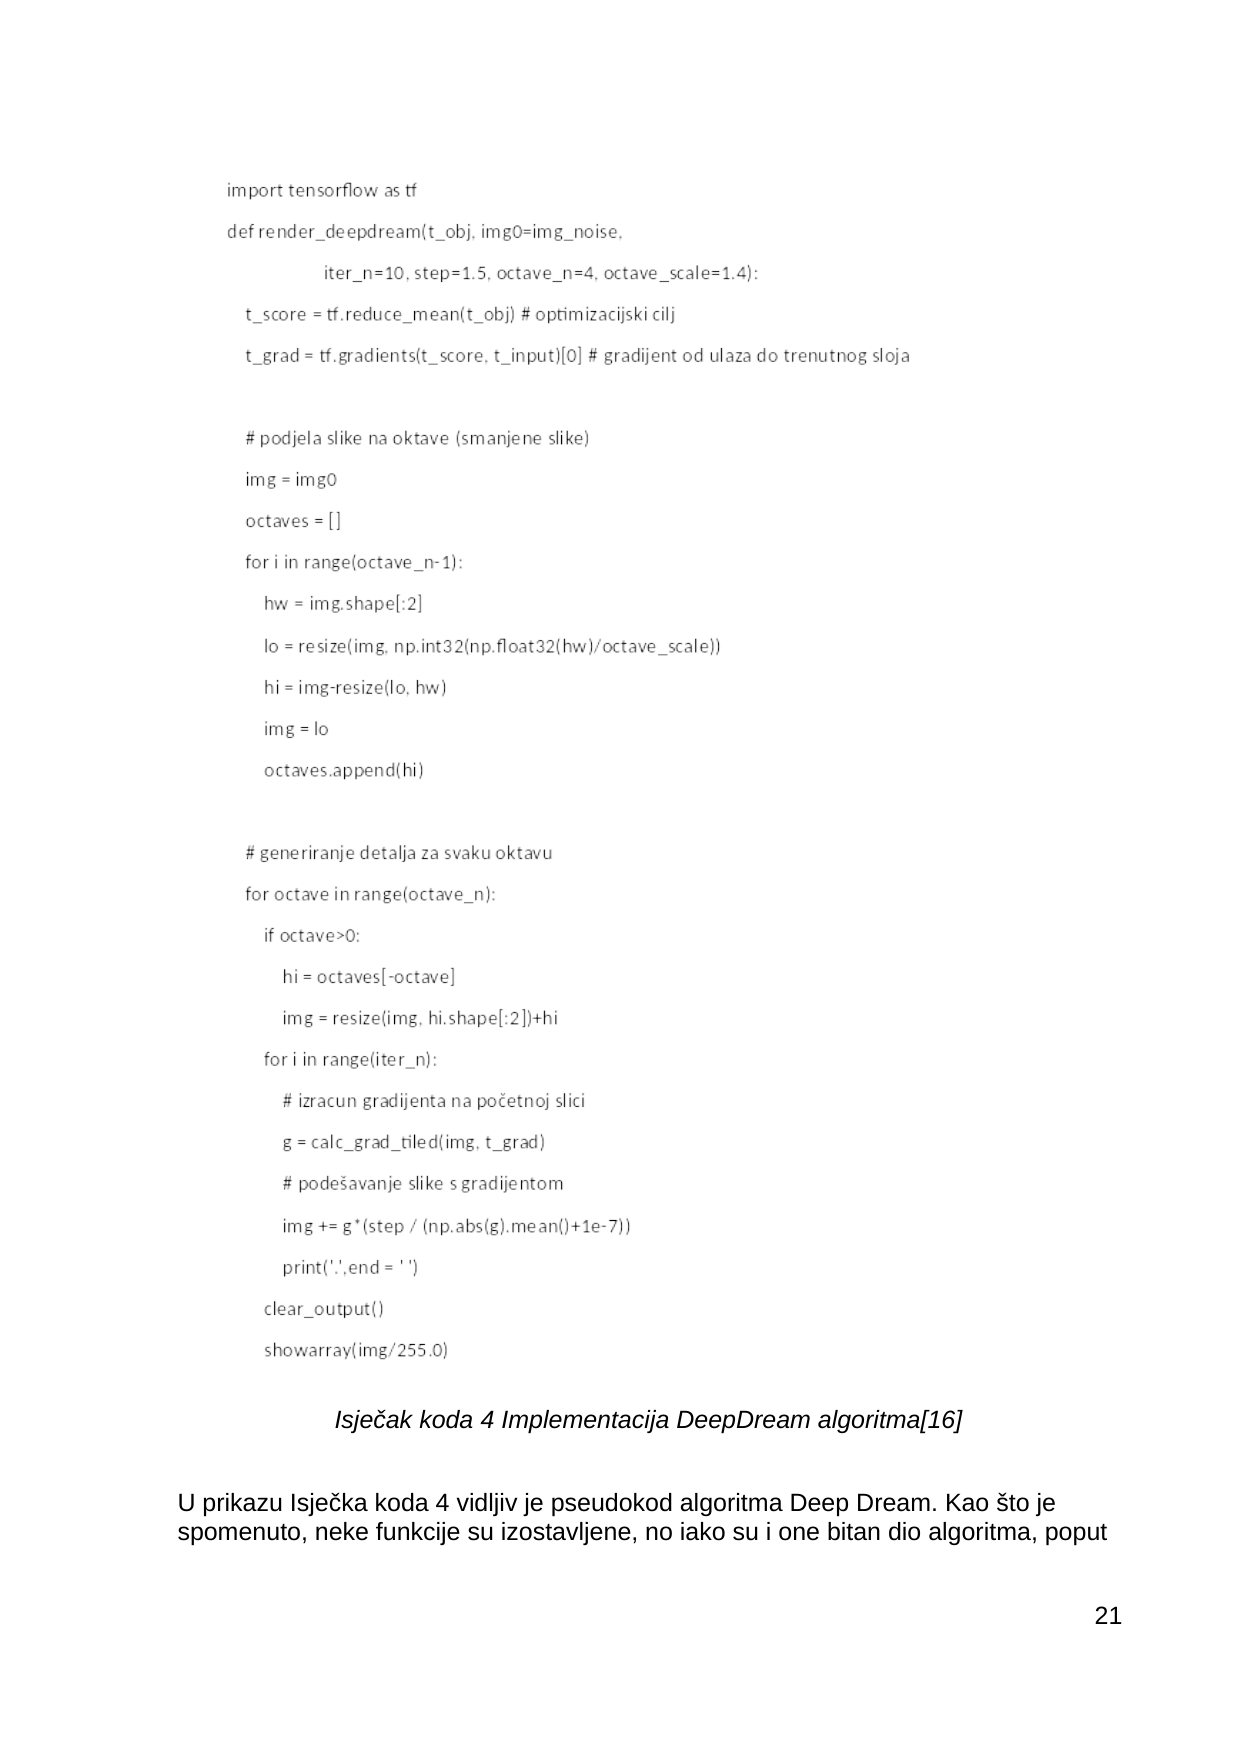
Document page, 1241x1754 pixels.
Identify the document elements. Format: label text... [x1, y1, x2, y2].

text Isječak koda 4 Implementacija DeepDream algoritma[16] [177, 1405, 1122, 1434]
